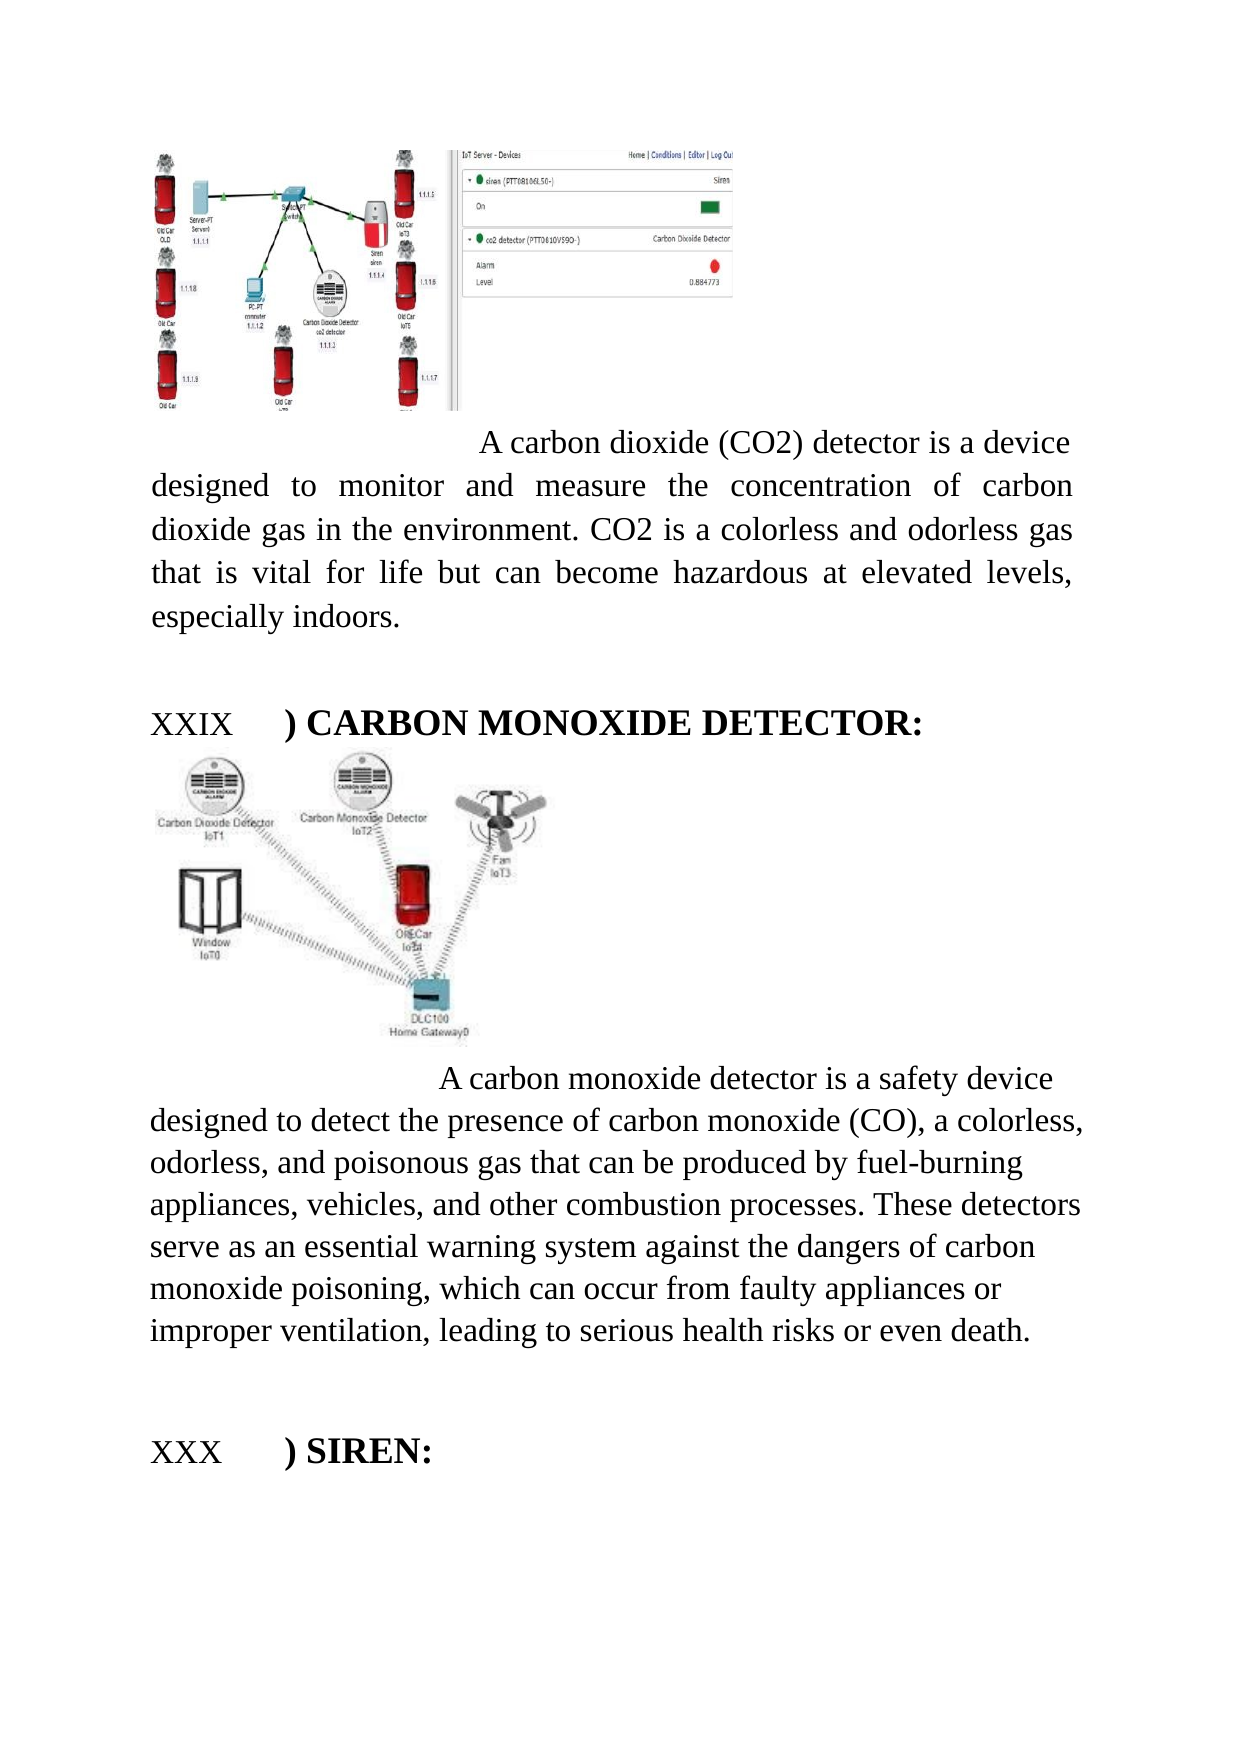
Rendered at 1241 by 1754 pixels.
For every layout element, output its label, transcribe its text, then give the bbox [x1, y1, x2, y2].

picture [155, 747, 566, 1047]
picture [154, 150, 733, 411]
text A carbon dioxide (CO2) detector is a device designed to monitor and measure the concentration of carbon dioxide gas in the environment. CO2 is a colorless and odorless gas that is vital for life but can become hazardous at elevated levels, especially indoors. [150, 422, 1074, 635]
list ) CARBON MONOXIDE DETECTOR: [150, 701, 1100, 744]
text A carbon monoxide detector is a safety device designed to detect the presence of carbon monoxide (CO), a colorless, odorless, and poisonous gas that can be produced by fuel-burning appliances, vehicles, and other combustion processes. These detectors serve as an essential warning system against the dangers of carbon monoxide poisoning, which can occur from faulty appliances or improper ventilation, leading to serious health risks or even death. [148, 1058, 1090, 1349]
list ) SIREN: [150, 1429, 1100, 1472]
